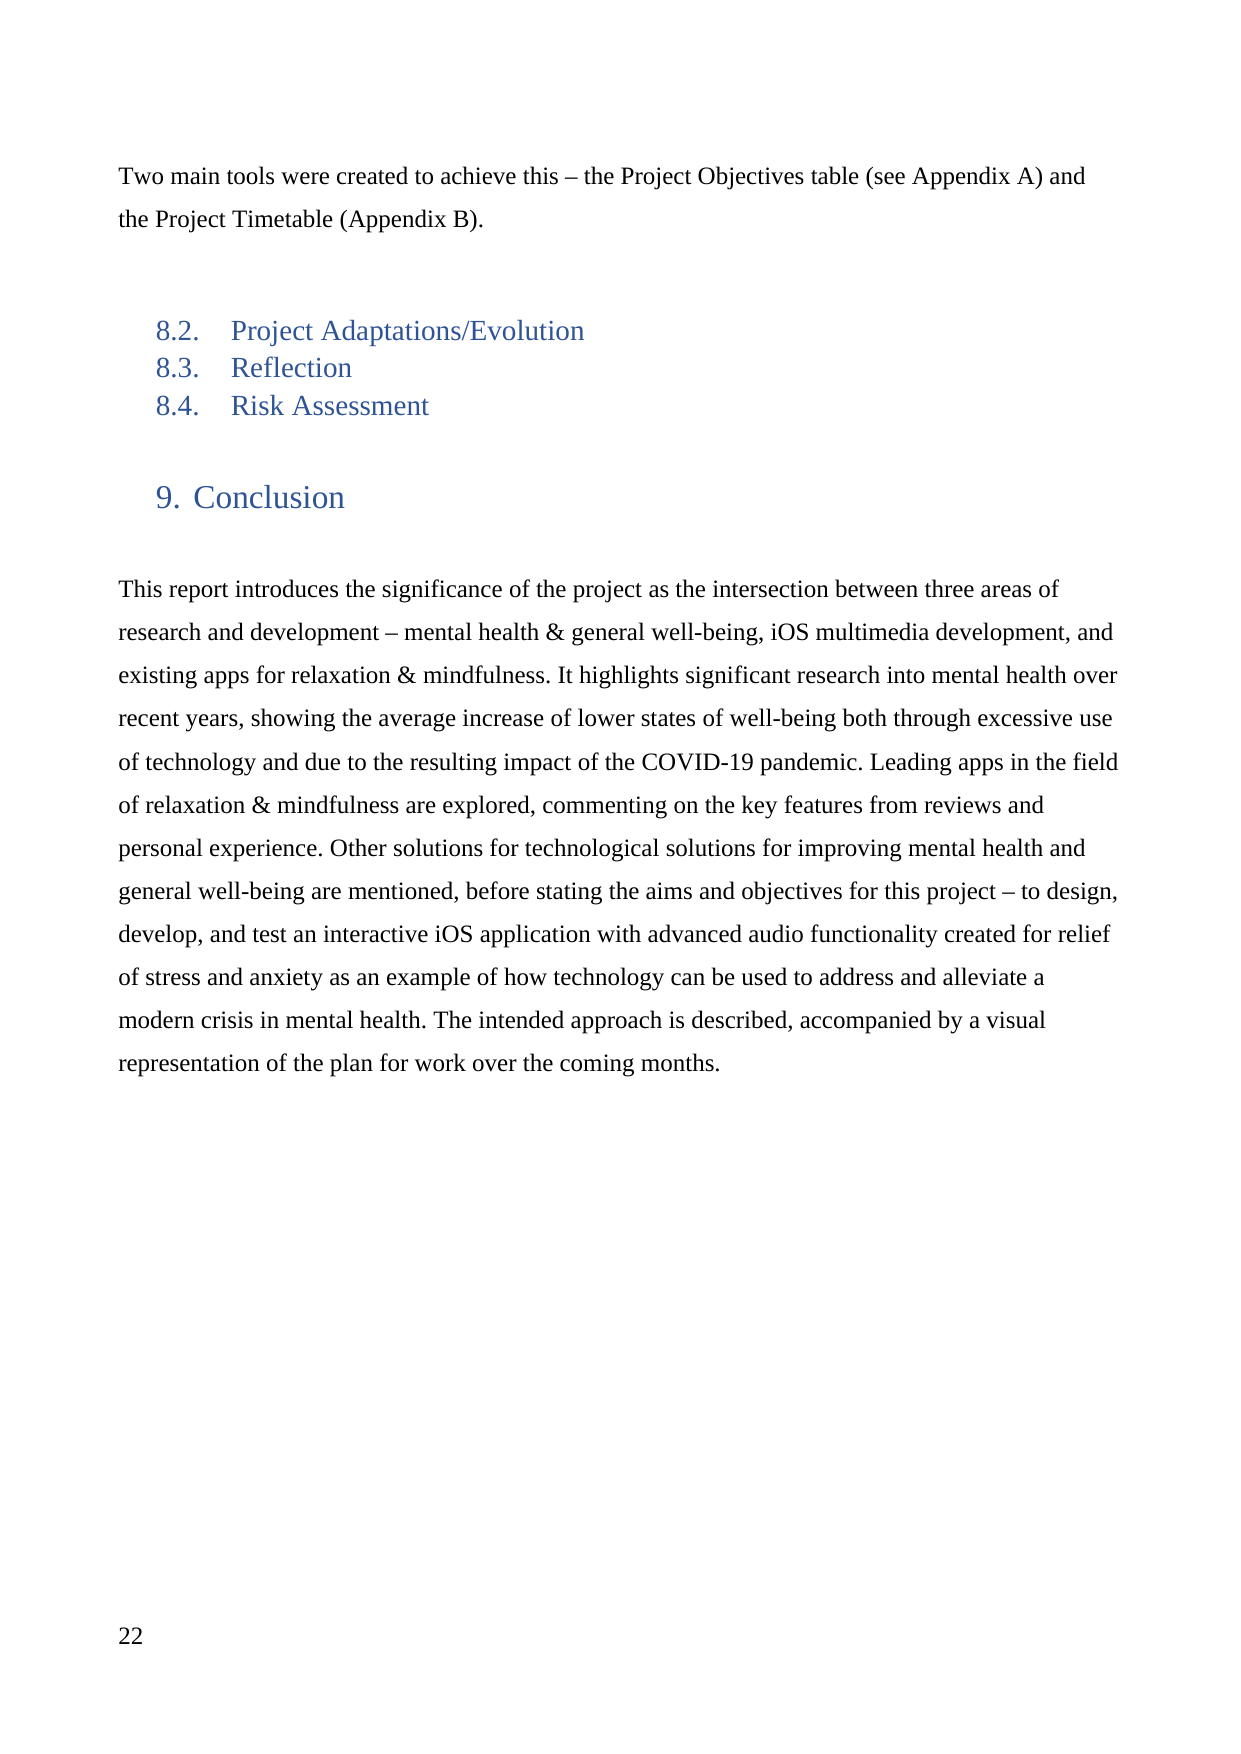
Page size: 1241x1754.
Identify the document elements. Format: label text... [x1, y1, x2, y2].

text Two main tools were created to achieve this – the Project Objectives table (see Appendix A) and the Project Timetable (Appendix B). [118, 161, 1122, 233]
text This report introduces the significance of the project as the intersection between three areas of research and development – mental health & general well-being, iOS multimedia development, and existing apps for relaxation & mindfulness. It highlights significant research into mental health over recent years, showing the average increase of lower states of well-being both through excessive use of technology and due to the resulting impact of the COVID-19 pandemic. Leading apps in the field of relaxation & mindfulness are explored, commenting on the key features from reviews and personal experience. Other solutions for technological solutions for improving mental health and general well-being are mentioned, before stating the aims and objectives for this project – to design, develop, and test an interactive iOS application with advanced audio functionality created for relief of stress and anxiety as an example of how technology can be used to address and alleviate a modern crisis in mental health. The intended approach is described, accompanied by a visual representation of the plan for work over the coming months. [118, 574, 1122, 1077]
subtitle Conclusion [156, 477, 1122, 516]
subtitle Risk Assessment [156, 388, 1122, 422]
subtitle Project Adaptations/Evolution [156, 313, 1122, 346]
subtitle Reflection [156, 350, 1122, 384]
